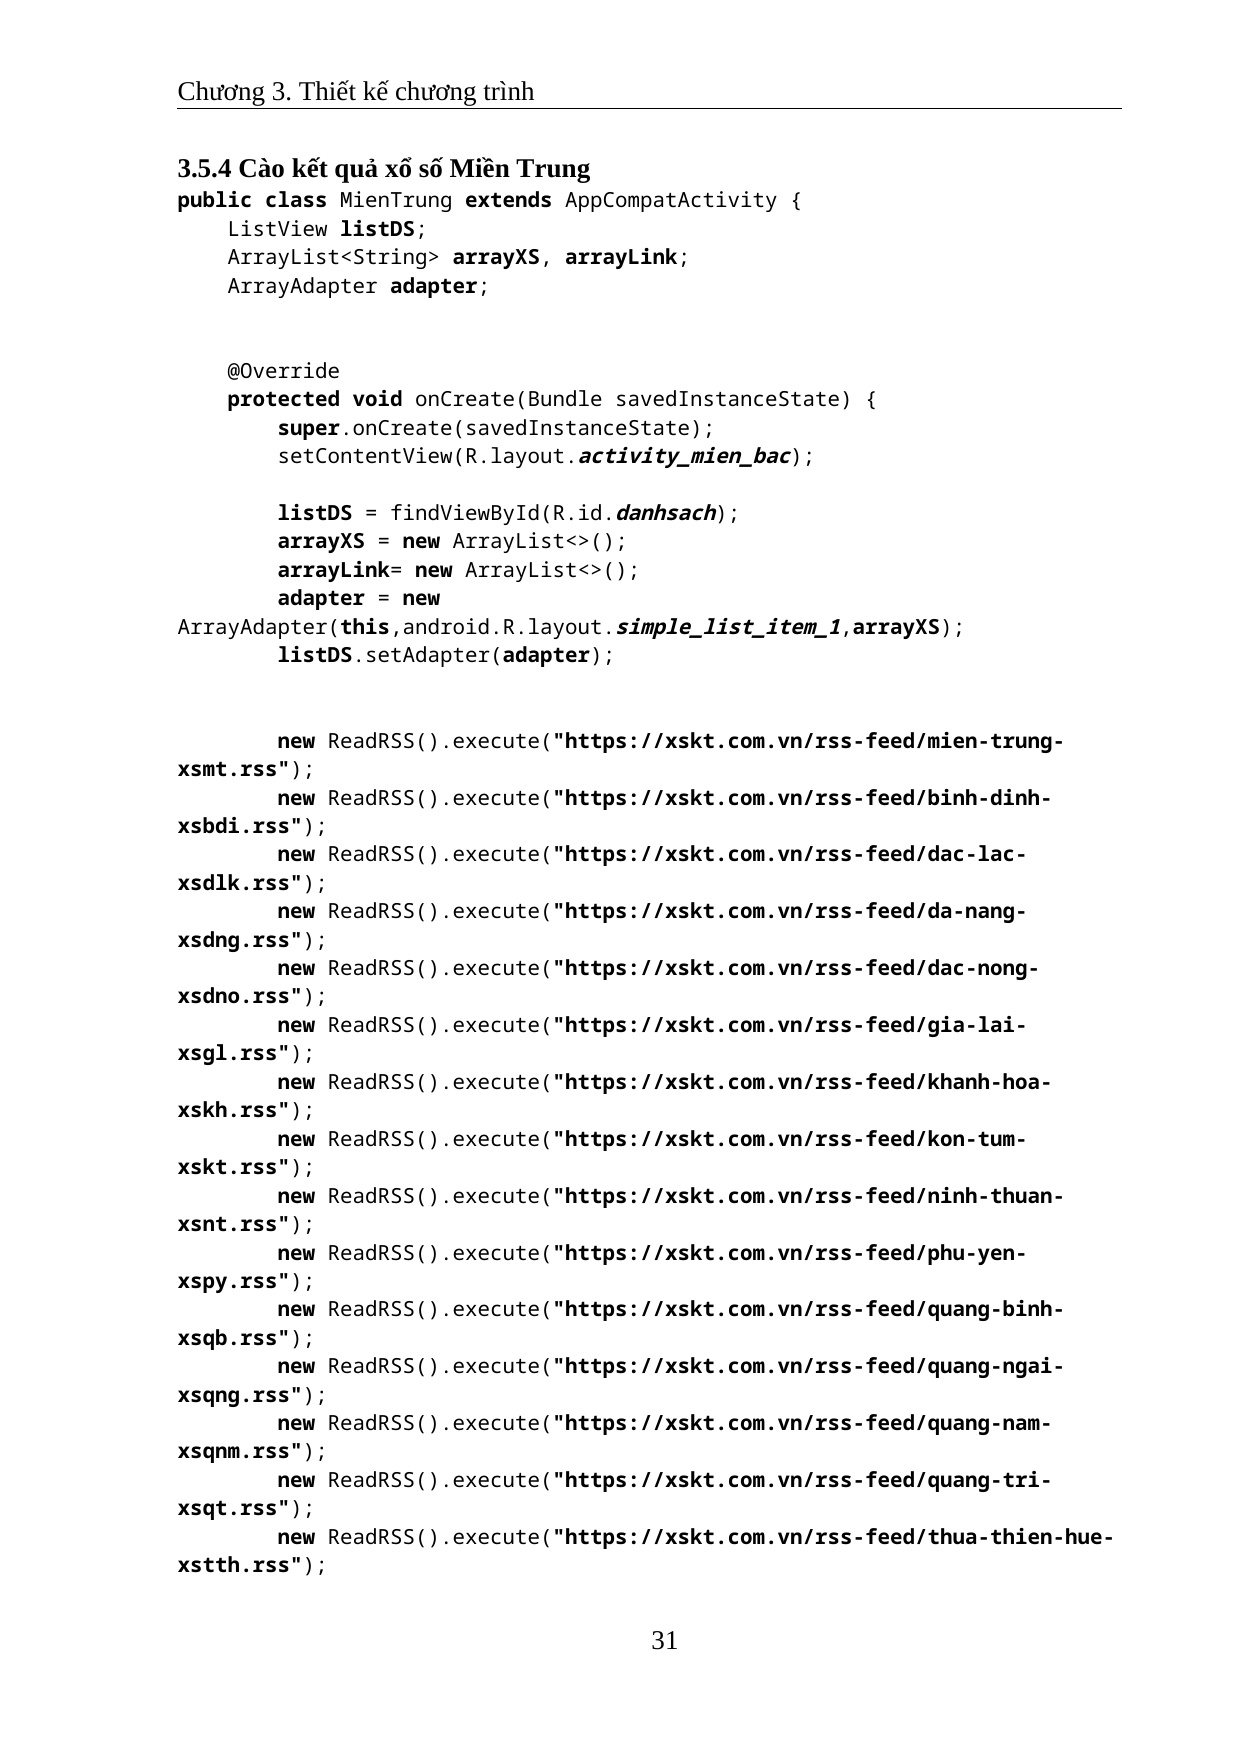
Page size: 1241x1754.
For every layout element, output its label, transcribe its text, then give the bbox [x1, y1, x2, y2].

subtitle 3.5.4 Cào kết quả xổ số Miền Trung [177, 152, 1122, 183]
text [177, 185, 1122, 1579]
